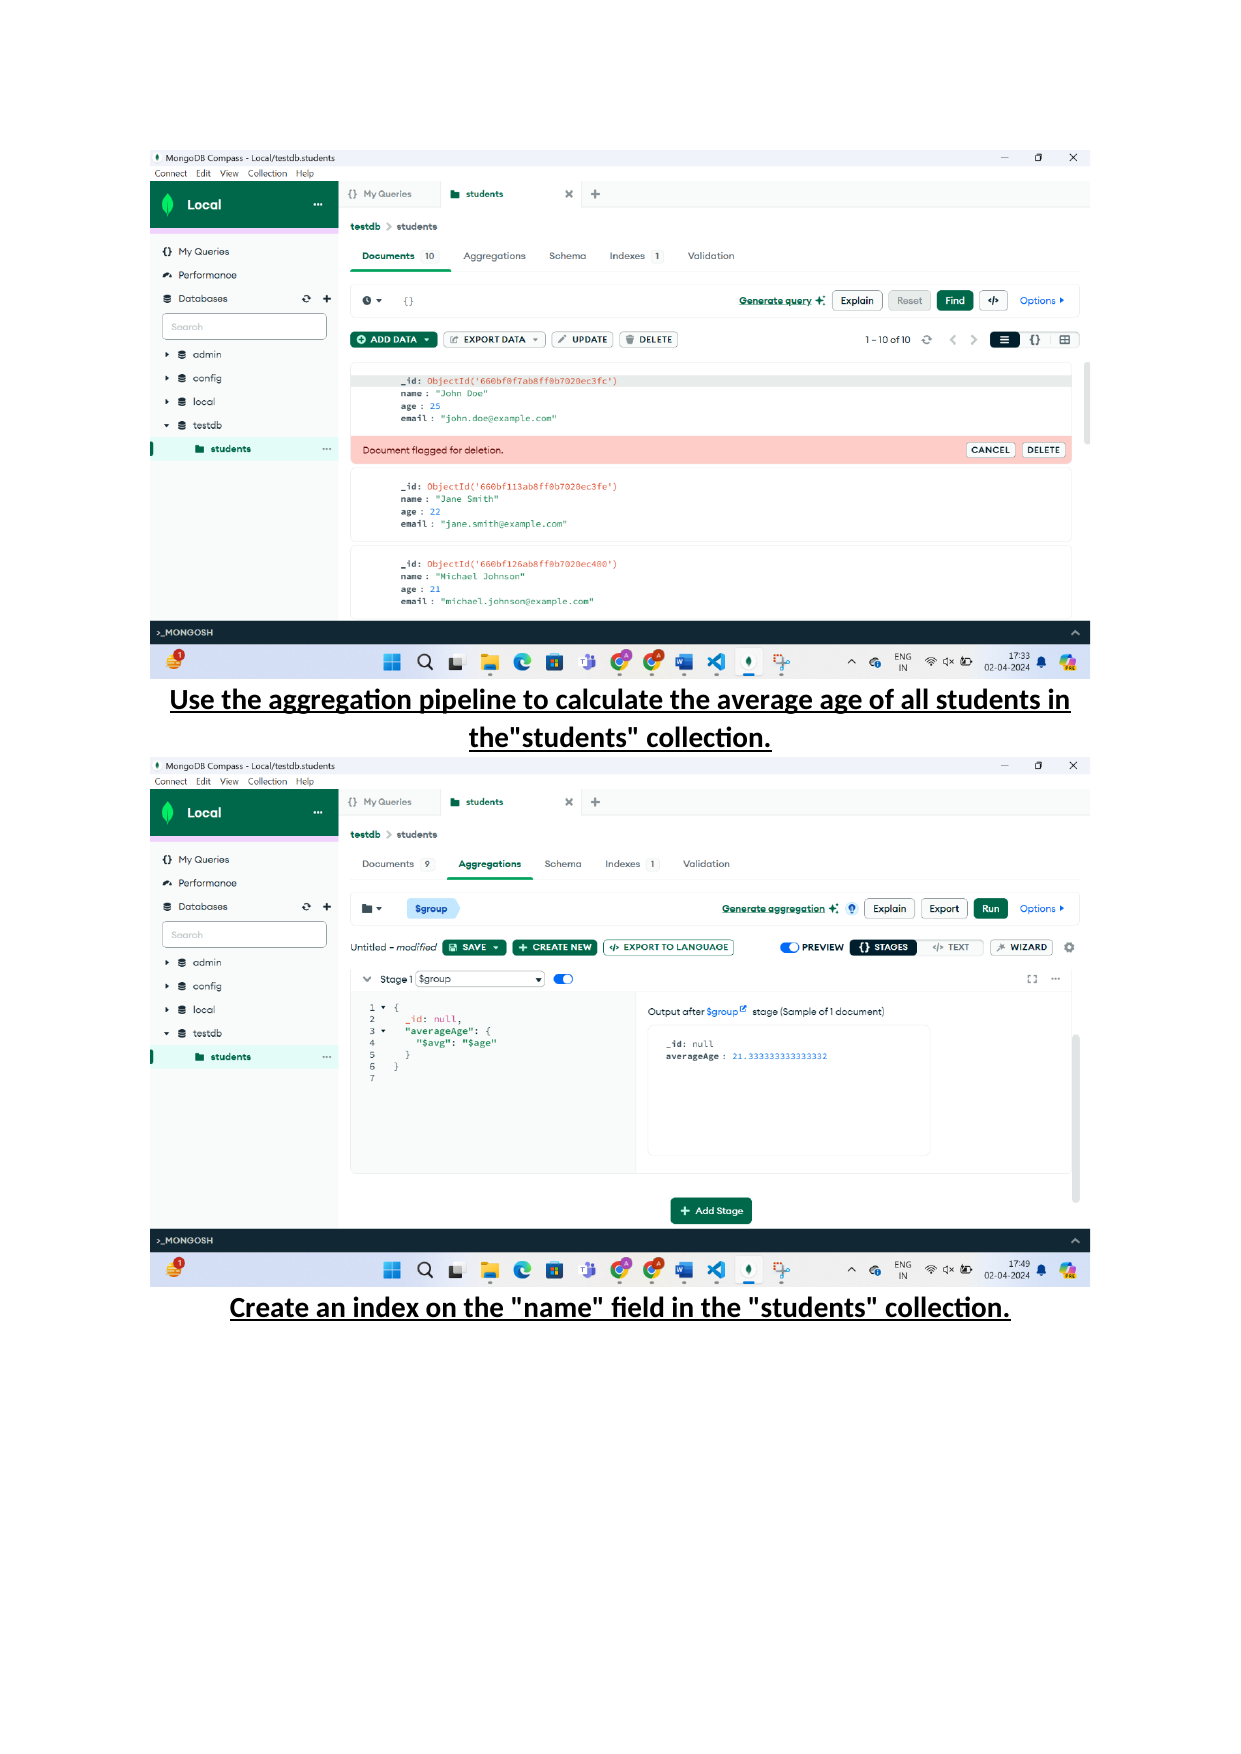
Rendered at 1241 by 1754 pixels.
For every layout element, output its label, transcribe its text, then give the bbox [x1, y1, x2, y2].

picture [150, 757, 1091, 1287]
picture [150, 150, 1091, 679]
text Create an index on the "name" field in the "students" collection. [150, 1289, 1090, 1324]
text Use the aggregation pipeline to calculate the average age of all students in the"students" collection. [150, 681, 1090, 755]
